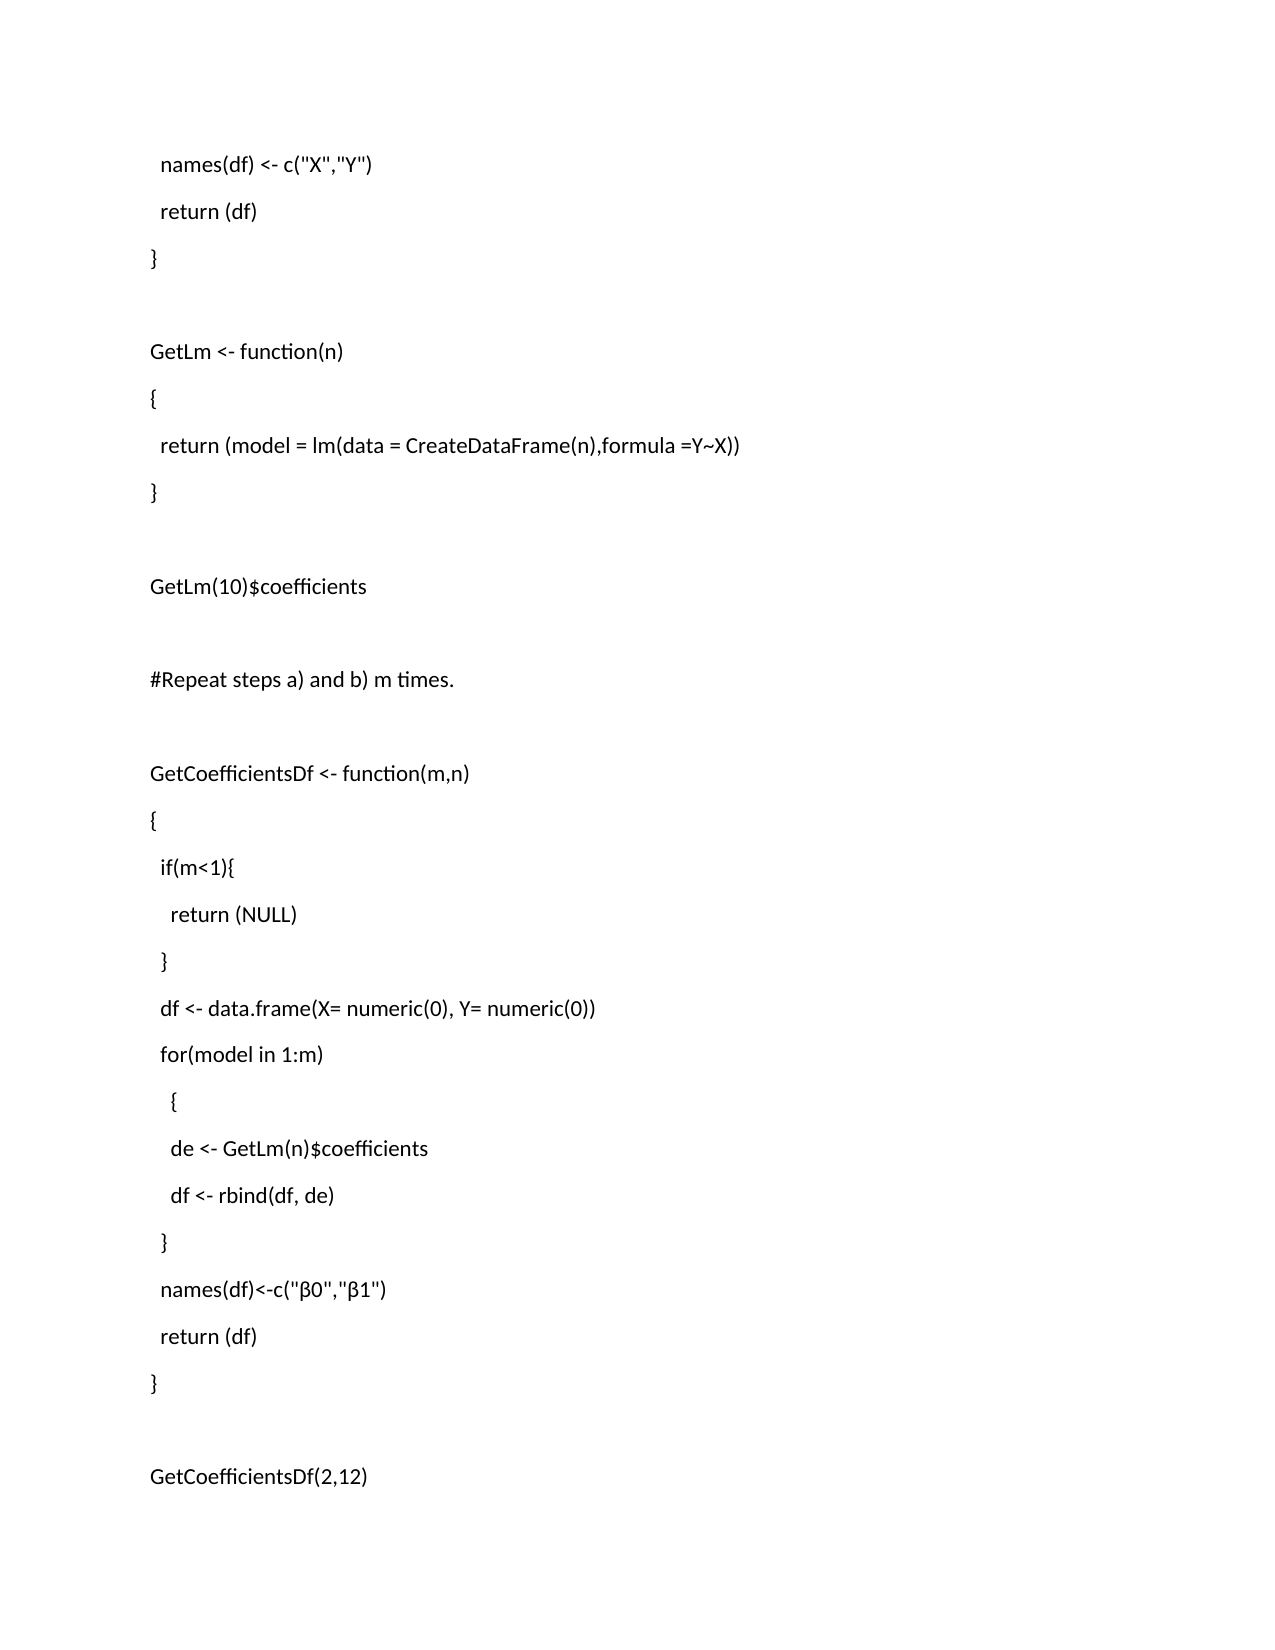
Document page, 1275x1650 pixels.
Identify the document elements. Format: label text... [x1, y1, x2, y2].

text GetCoefficientsDf <- function(m,n) [150, 759, 1125, 787]
text df <- rbind(df, de) [150, 1181, 1125, 1209]
text GetLm <- function(n) [150, 337, 1125, 366]
text { [150, 1087, 1125, 1116]
text GetLm(10)$coefficients [150, 572, 1125, 600]
text return (df) [150, 197, 1125, 225]
text #Repeat steps a) and b) m times. [150, 666, 1125, 694]
text return (df) [150, 1322, 1125, 1350]
text } [150, 1228, 1125, 1256]
text GetCoefficientsDf(2,12) [150, 1462, 1125, 1491]
text names(df)<-c("β0","β1") [150, 1275, 1125, 1303]
text } [150, 244, 1125, 272]
text return (model = lm(data = CreateDataFrame(n),formula =Y~X)) [150, 431, 1125, 459]
text if(m<1){ [150, 853, 1125, 881]
text } [150, 947, 1125, 975]
text } [150, 1369, 1125, 1397]
text } [150, 478, 1125, 506]
text df <- data.frame(X= numeric(0), Y= numeric(0)) [150, 994, 1125, 1022]
text for(model in 1:m) [150, 1041, 1125, 1069]
text { [150, 806, 1125, 834]
text names(df) <- c("X","Y") [150, 150, 1125, 178]
text return (NULL) [150, 900, 1125, 928]
text de <- GetLm(n)$coefficients [150, 1134, 1125, 1162]
text { [150, 384, 1125, 412]
